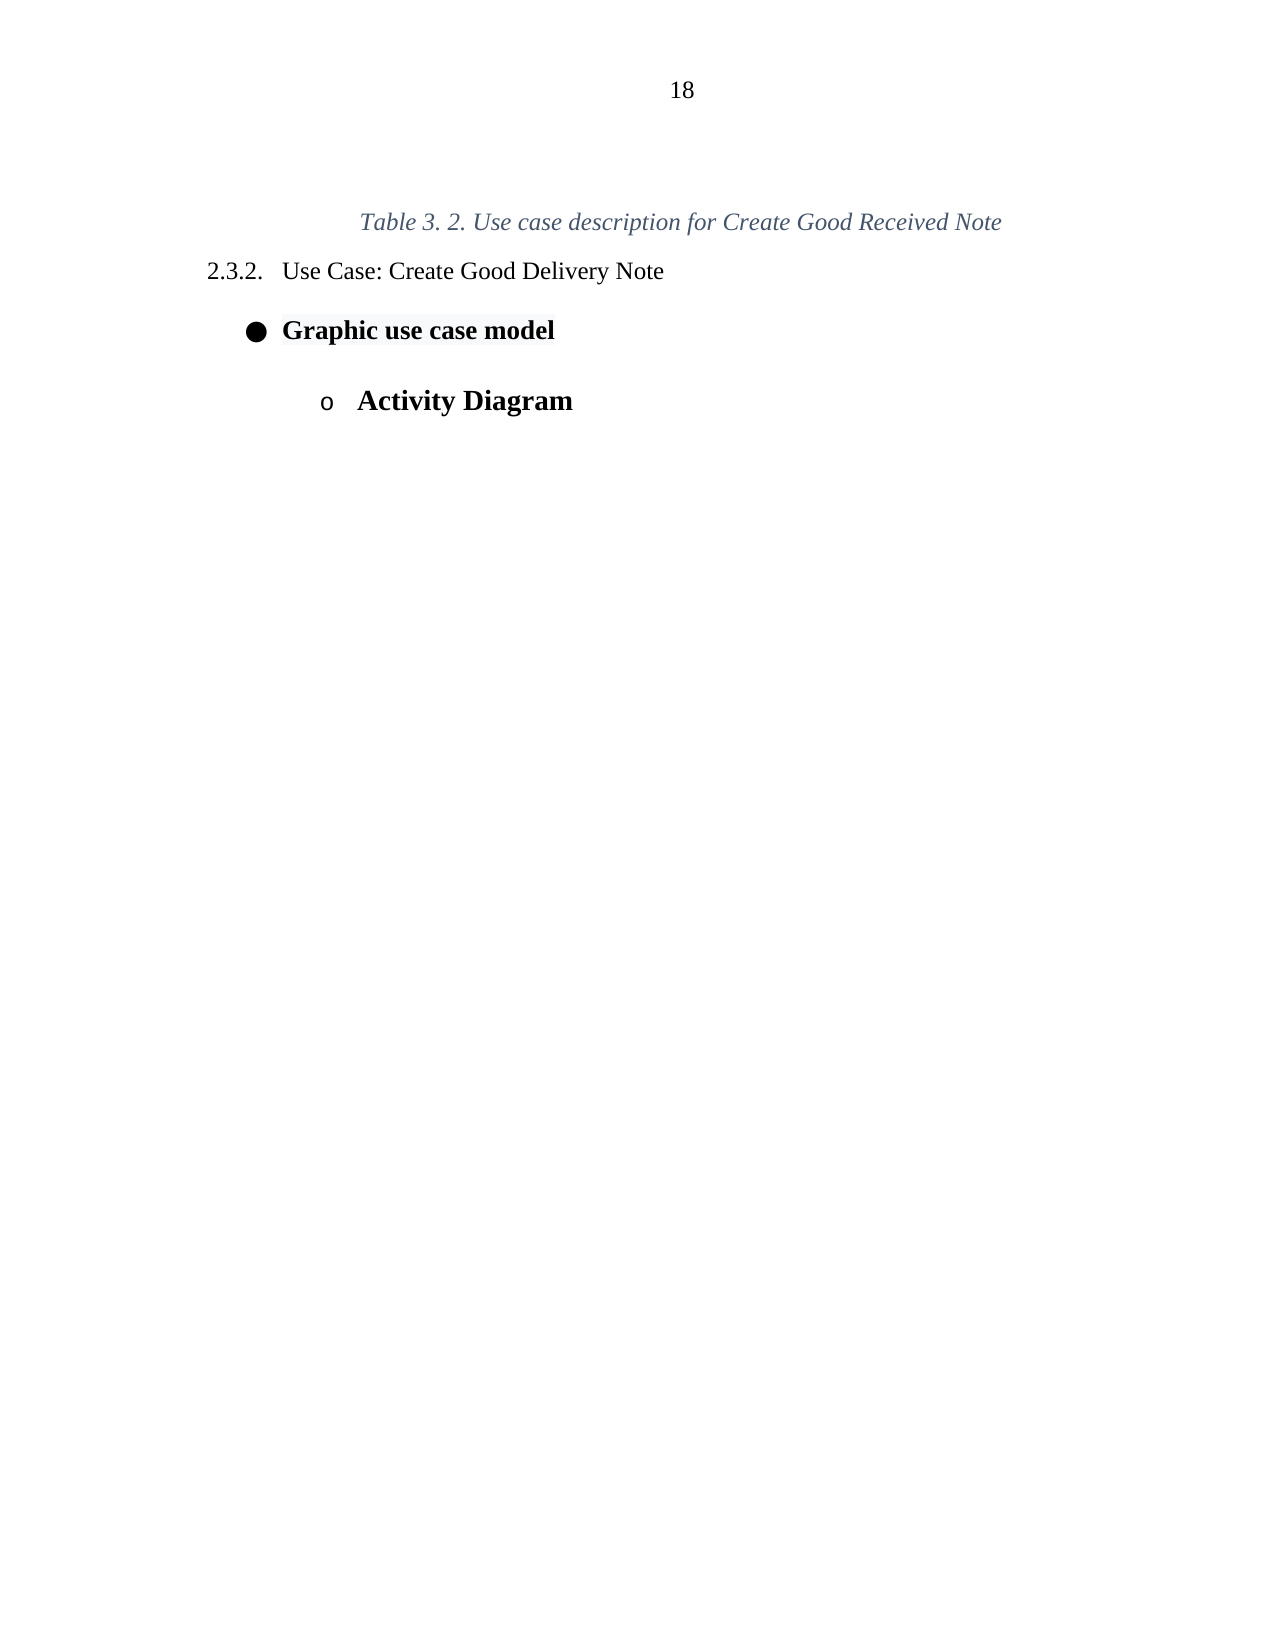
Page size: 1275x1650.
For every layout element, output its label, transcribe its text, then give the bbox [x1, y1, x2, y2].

text Table 3. 2. Use case description for Create Good Received Note [207, 207, 1157, 236]
list Activity Diagram [319, 383, 1157, 417]
list Graphic use case model [244, 299, 1157, 355]
subtitle Use Case: Create Good Delivery Note [207, 256, 1157, 285]
